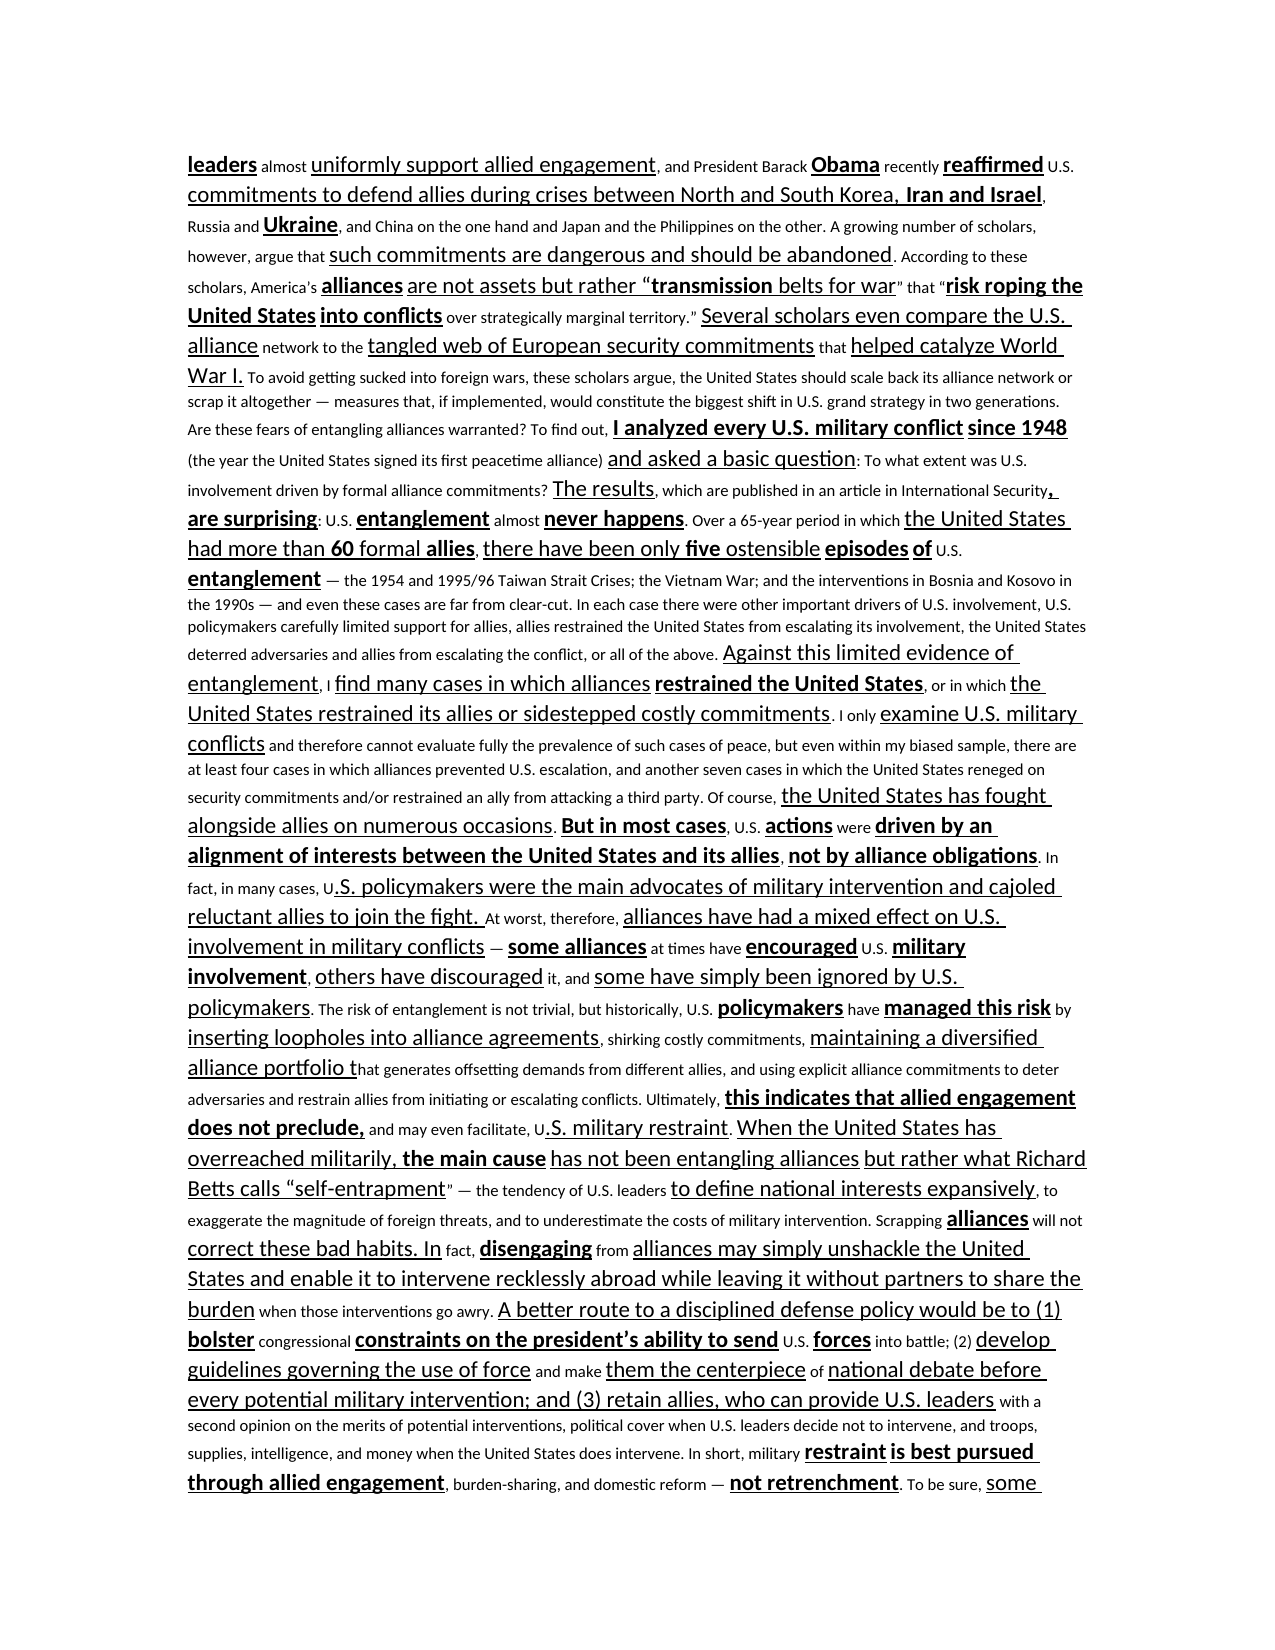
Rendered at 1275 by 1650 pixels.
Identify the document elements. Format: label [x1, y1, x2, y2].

text [187, 150, 1087, 1496]
